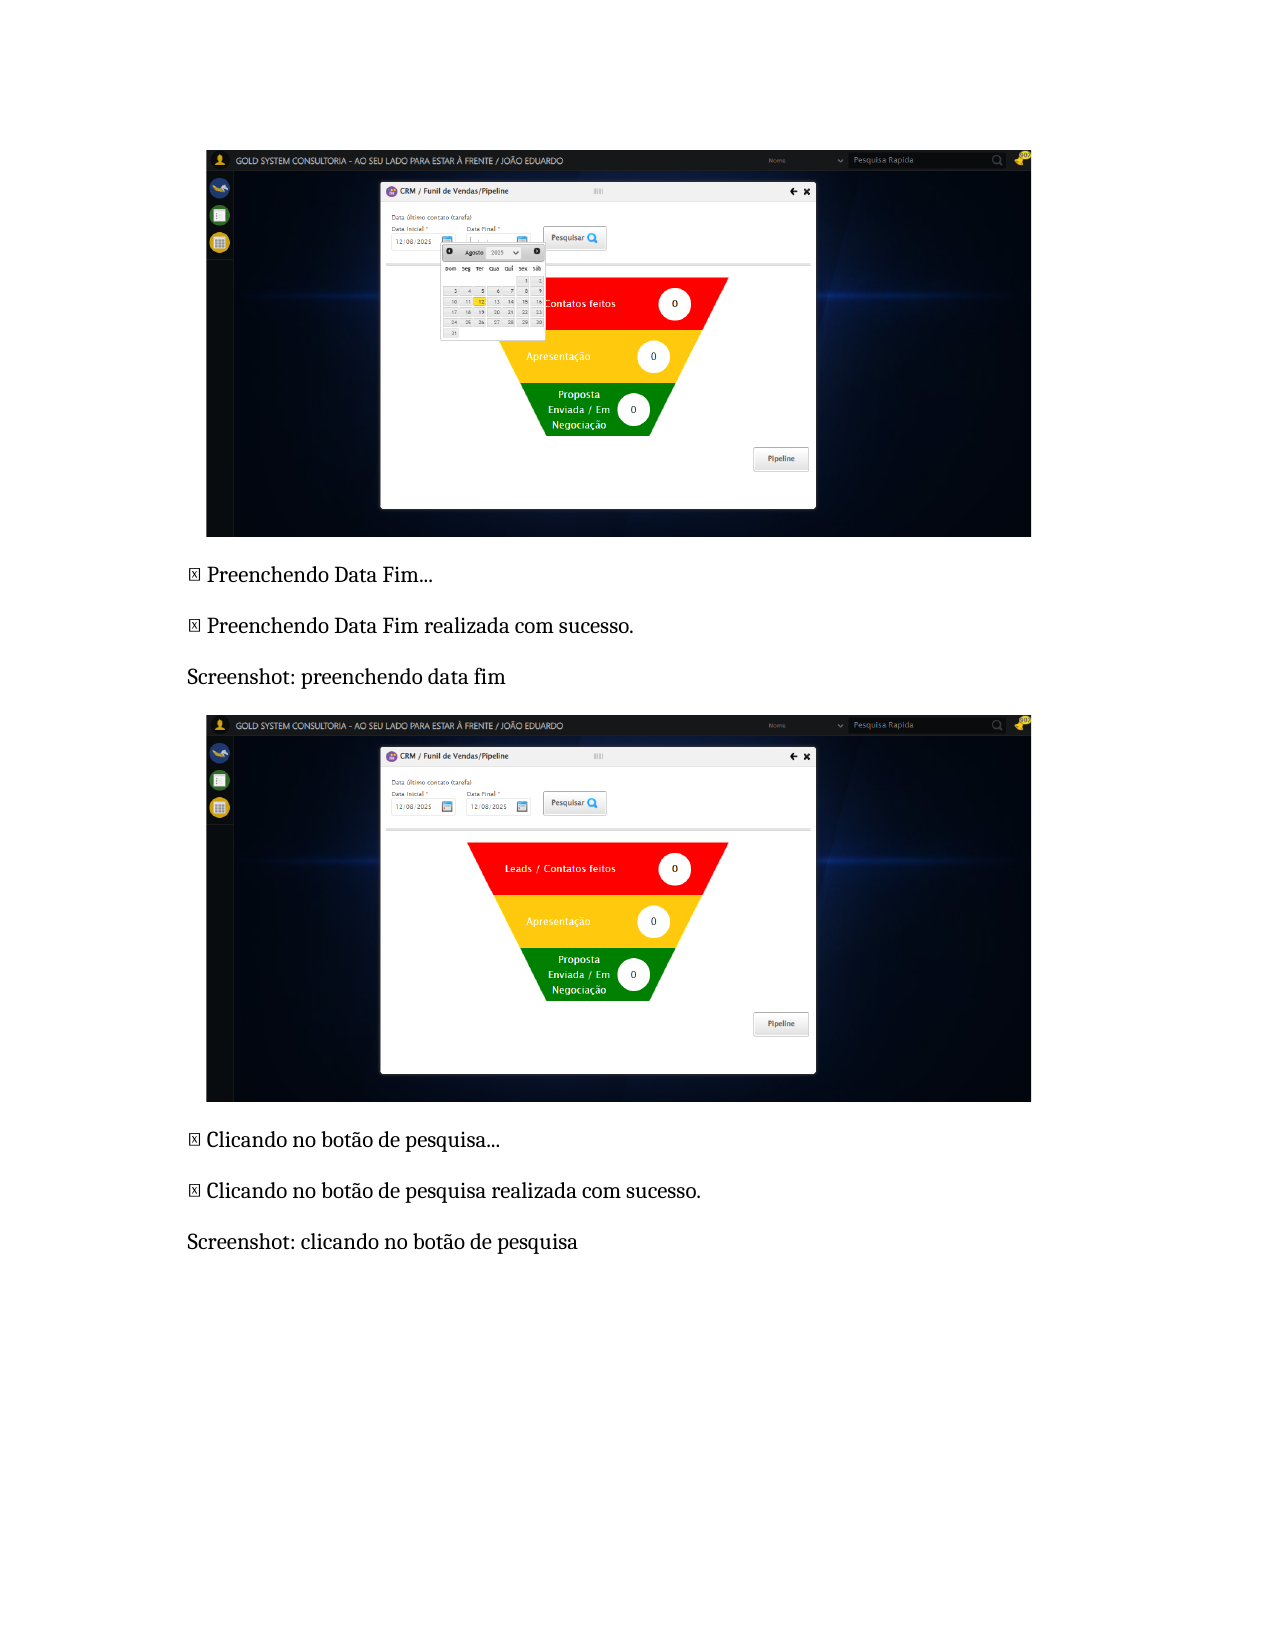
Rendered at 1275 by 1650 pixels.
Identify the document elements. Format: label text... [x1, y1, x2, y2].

text Screenshot: clicando no botão de pesquisa [187, 1229, 1087, 1255]
text ✅ Preenchendo Data Fim realizada com sucesso. [187, 613, 1087, 639]
text ✅ Clicando no botão de pesquisa realizada com sucesso. [187, 1178, 1087, 1204]
text 🔄 Clicando no botão de pesquisa... [187, 1127, 1087, 1153]
picture [206, 150, 1032, 537]
text 🔄 Preenchendo Data Fim... [187, 562, 1087, 588]
picture [206, 715, 1032, 1102]
text Screenshot: preenchendo data fim [187, 664, 1087, 690]
